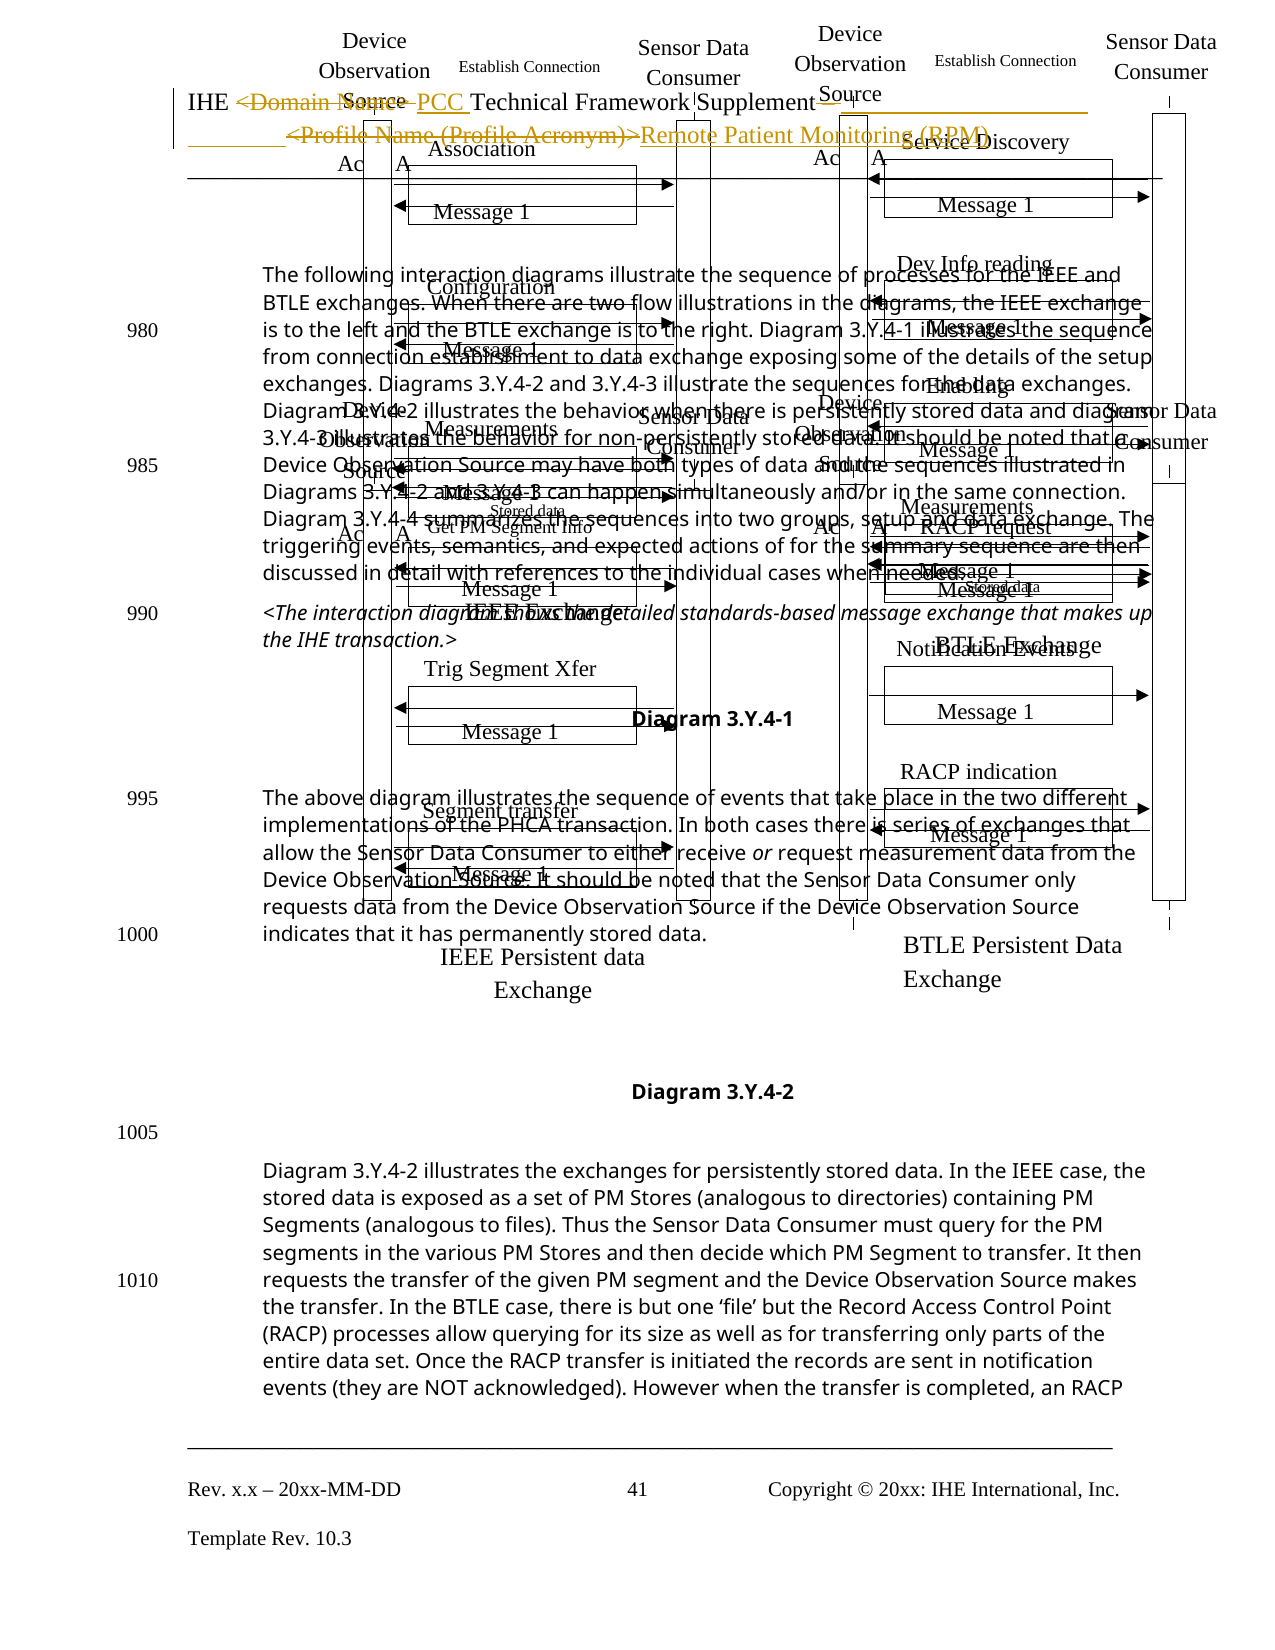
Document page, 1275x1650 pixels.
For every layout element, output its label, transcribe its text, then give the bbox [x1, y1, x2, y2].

text The above diagram illustrates the sequence of events that take place in the two different implementations of the PHCA transaction. In both cases there is series of exchanges that allow the Sensor Data Consumer to either receive or request measurement data from the Device Observation Source. It should be noted that the Sensor Data Consumer only requests data from the Device Observation Source if the Device Observation Source indicates that it has permanently stored data. [262, 784, 1162, 947]
text <The interaction diagram shows the detailed standards-based message exchange that makes up the IHE transaction.> [262, 599, 1162, 653]
text The following interaction diagrams illustrate the sequence of processes for the IEEE and BTLE exchanges. When there are two flow illustrations in the diagrams, the IEEE exchange is to the left and the BTLE exchange is to the right. Diagram 3.Y.4-1 illustrates the sequence from connection establishment to data exchange exposing some of the details of the setup exchanges. Diagrams 3.Y.4-2 and 3.Y.4-3 illustrate the sequences for the data exchanges. Diagram 3.Y.4-2 illustrates the behavior when there is persistently stored data and diagram 3.Y.4-3 illustrates the behavior for non-persistently stored data. It should be noted that a Device Observation Source may have both types of data and the sequences illustrated in Diagrams 3.Y.4-2 and 3.Y.4-3 can happen simultaneously and/or in the same connection. Diagram 3.Y.4-4 summarizes the sequences into two groups, setup and data exchange. The triggering events, semantics, and expected actions of for the summary sequence are then discussed in detail with references to the individual cases when needed. [262, 261, 1162, 586]
text Diagram 3.Y.4-2 [262, 1078, 1162, 1105]
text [262, 1157, 1162, 1401]
text Diagram 3.Y.4-1 [262, 705, 1162, 732]
